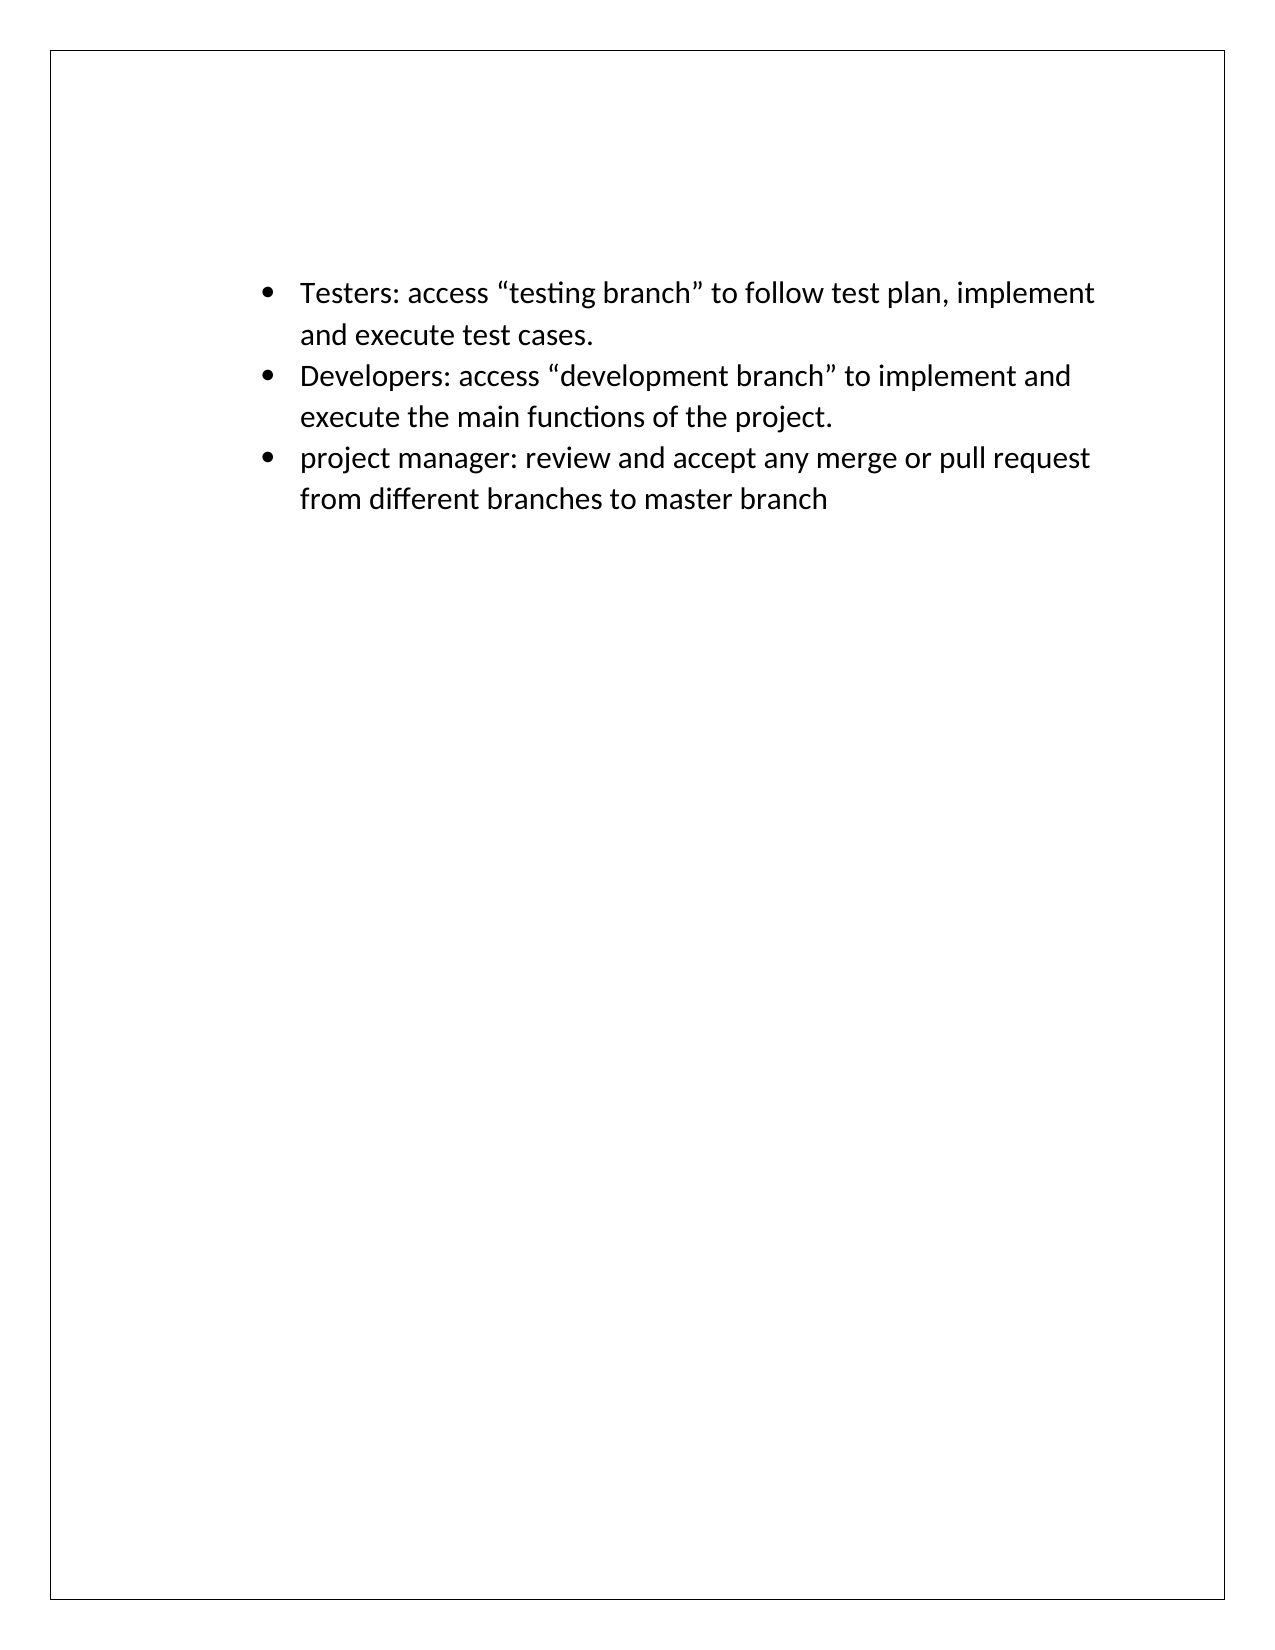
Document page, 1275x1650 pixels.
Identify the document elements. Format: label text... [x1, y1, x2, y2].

list Testers: access “testing branch” to follow test plan, implement and execute test cases. [262, 273, 1125, 353]
list Developers: access “development branch” to implement and execute the main functions of the project. [262, 356, 1125, 435]
list project manager: review and accept any merge or pull request from different branches to master branch [262, 438, 1125, 517]
